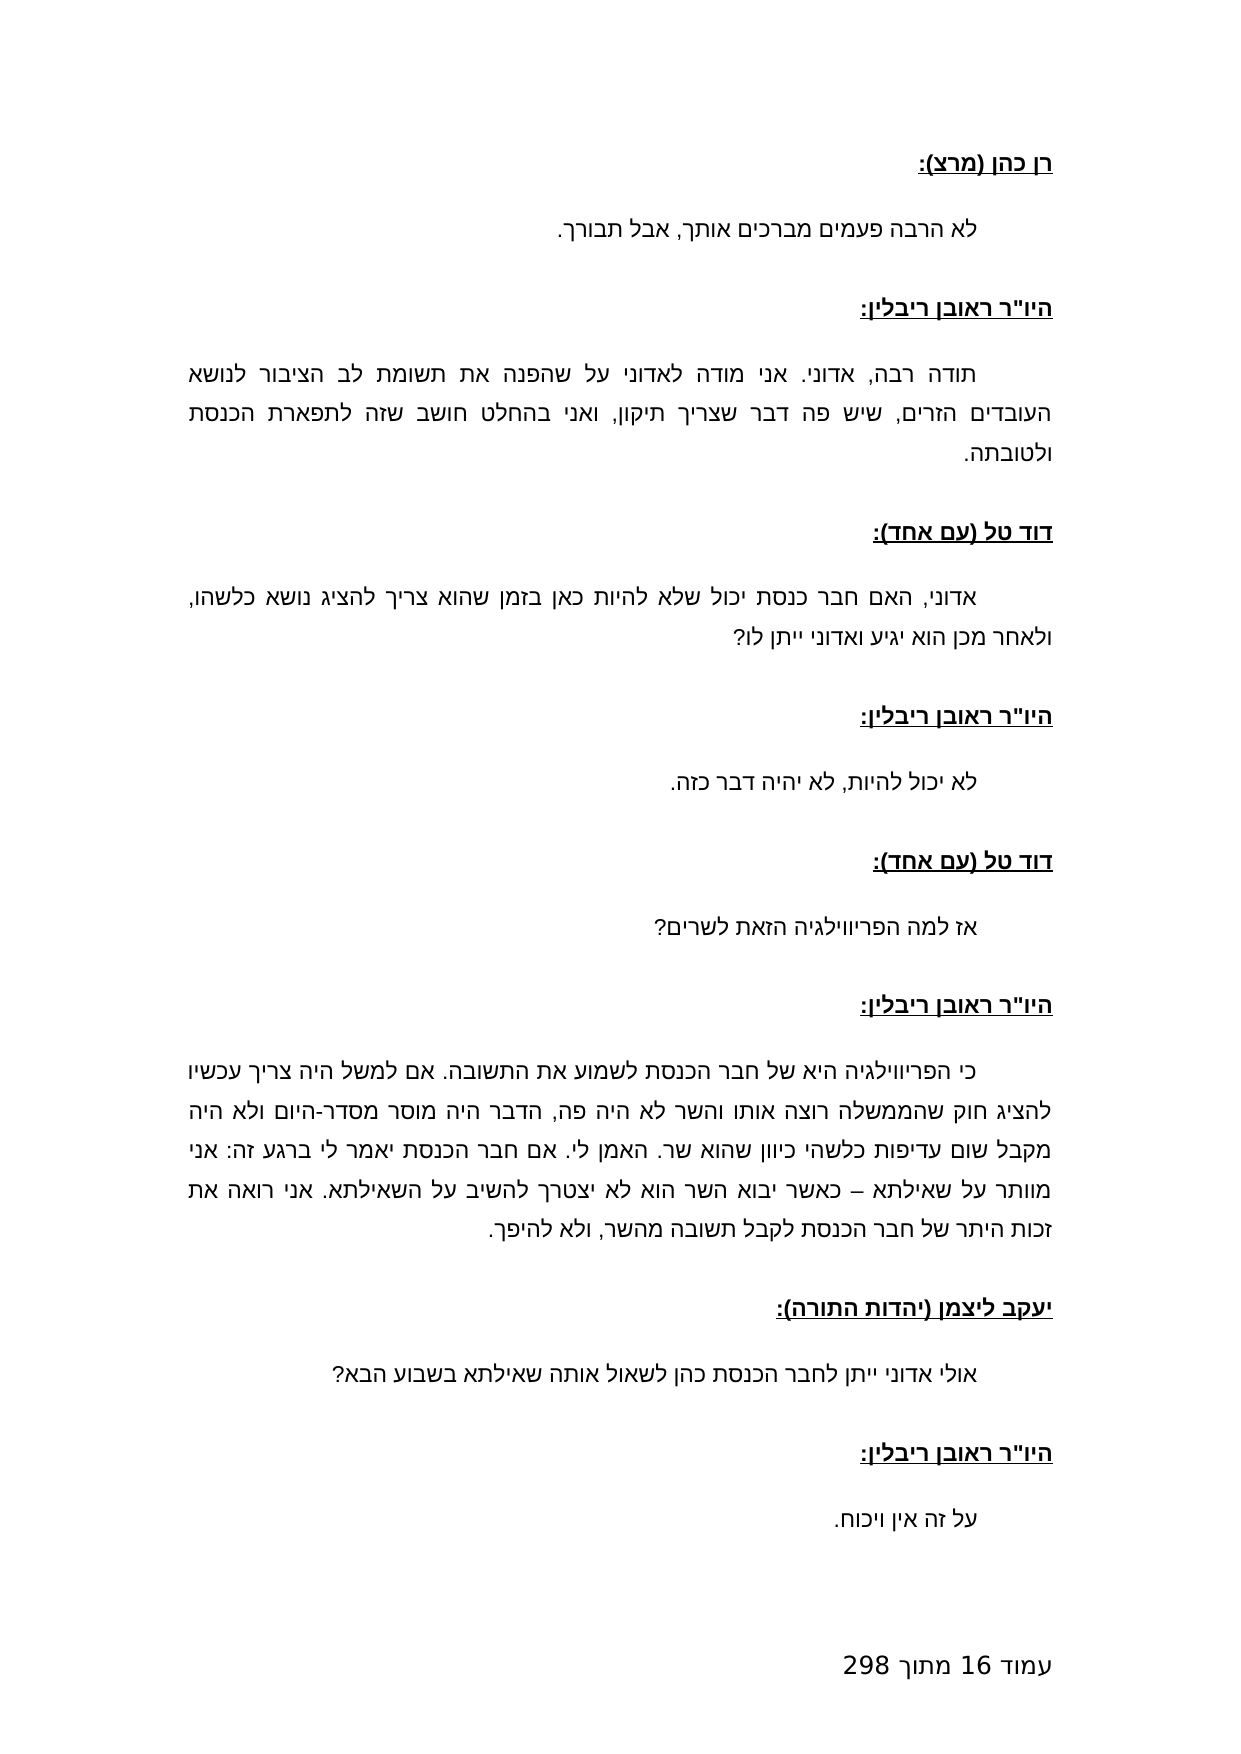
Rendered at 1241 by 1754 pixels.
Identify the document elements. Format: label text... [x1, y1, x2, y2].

text על זה אין ויכוח. [187, 1506, 1053, 1532]
text אולי אדוני ייתן לחבר הכנסת כהן לשאול אותה שאילתא בשבוע הבא? [187, 1361, 1053, 1387]
text אדוני, האם חבר כנסת יכול שלא להיות כאן בזמן שהוא צריך להציג נושא כלשהו, ולאחר מכן הוא יגיע ואדוני ייתן לו? [187, 584, 1053, 650]
text כי הפריווילגיה היא של חבר הכנסת לשמוע את התשובה. אם למשל היה צריך עכשיו להציג חוק שהממשלה רוצה אותו והשר לא היה פה, הדבר היה מוסר מסדר-היום ולא היה מקבל שום עדיפות כלשהי כיוון שהוא שר. האמן לי. אם חבר הכנסת יאמר לי ברגע זה: אני מוותר על שאילתא – כאשר יבוא השר הוא לא יצטרך להשיב על השאילתא. אני רואה את זכות היתר של חבר הכנסת לקבל תשובה מהשר, ולא להיפך. [187, 1058, 1053, 1242]
text היו"ר ראובן ריבלין: [187, 1440, 1053, 1466]
text היו"ר ראובן ריבלין: [187, 295, 1053, 321]
text רן כהן (מרצ): [187, 150, 1053, 176]
text דוד טל (עם אחד): [187, 848, 1053, 874]
text תודה רבה, אדוני. אני מודה לאדוני על שהפנה את תשומת לב הציבור לנושא העובדים הזרים, שיש פה דבר שצריך תיקון, ואני בהחלט חושב שזה לתפארת הכנסת ולטובתה. [187, 361, 1053, 466]
text לא הרבה פעמים מברכים אותך, אבל תבורך. [187, 216, 1053, 242]
text יעקב ליצמן (יהדות התורה): [187, 1295, 1053, 1321]
text אז למה הפריווילגיה הזאת לשרים? [187, 913, 1053, 940]
text היו"ר ראובן ריבלין: [187, 992, 1053, 1019]
text דוד טל (עם אחד): [187, 518, 1053, 545]
text לא יכול להיות, לא יהיה דבר כזה. [187, 769, 1053, 795]
text היו"ר ראובן ריבלין: [187, 703, 1053, 729]
